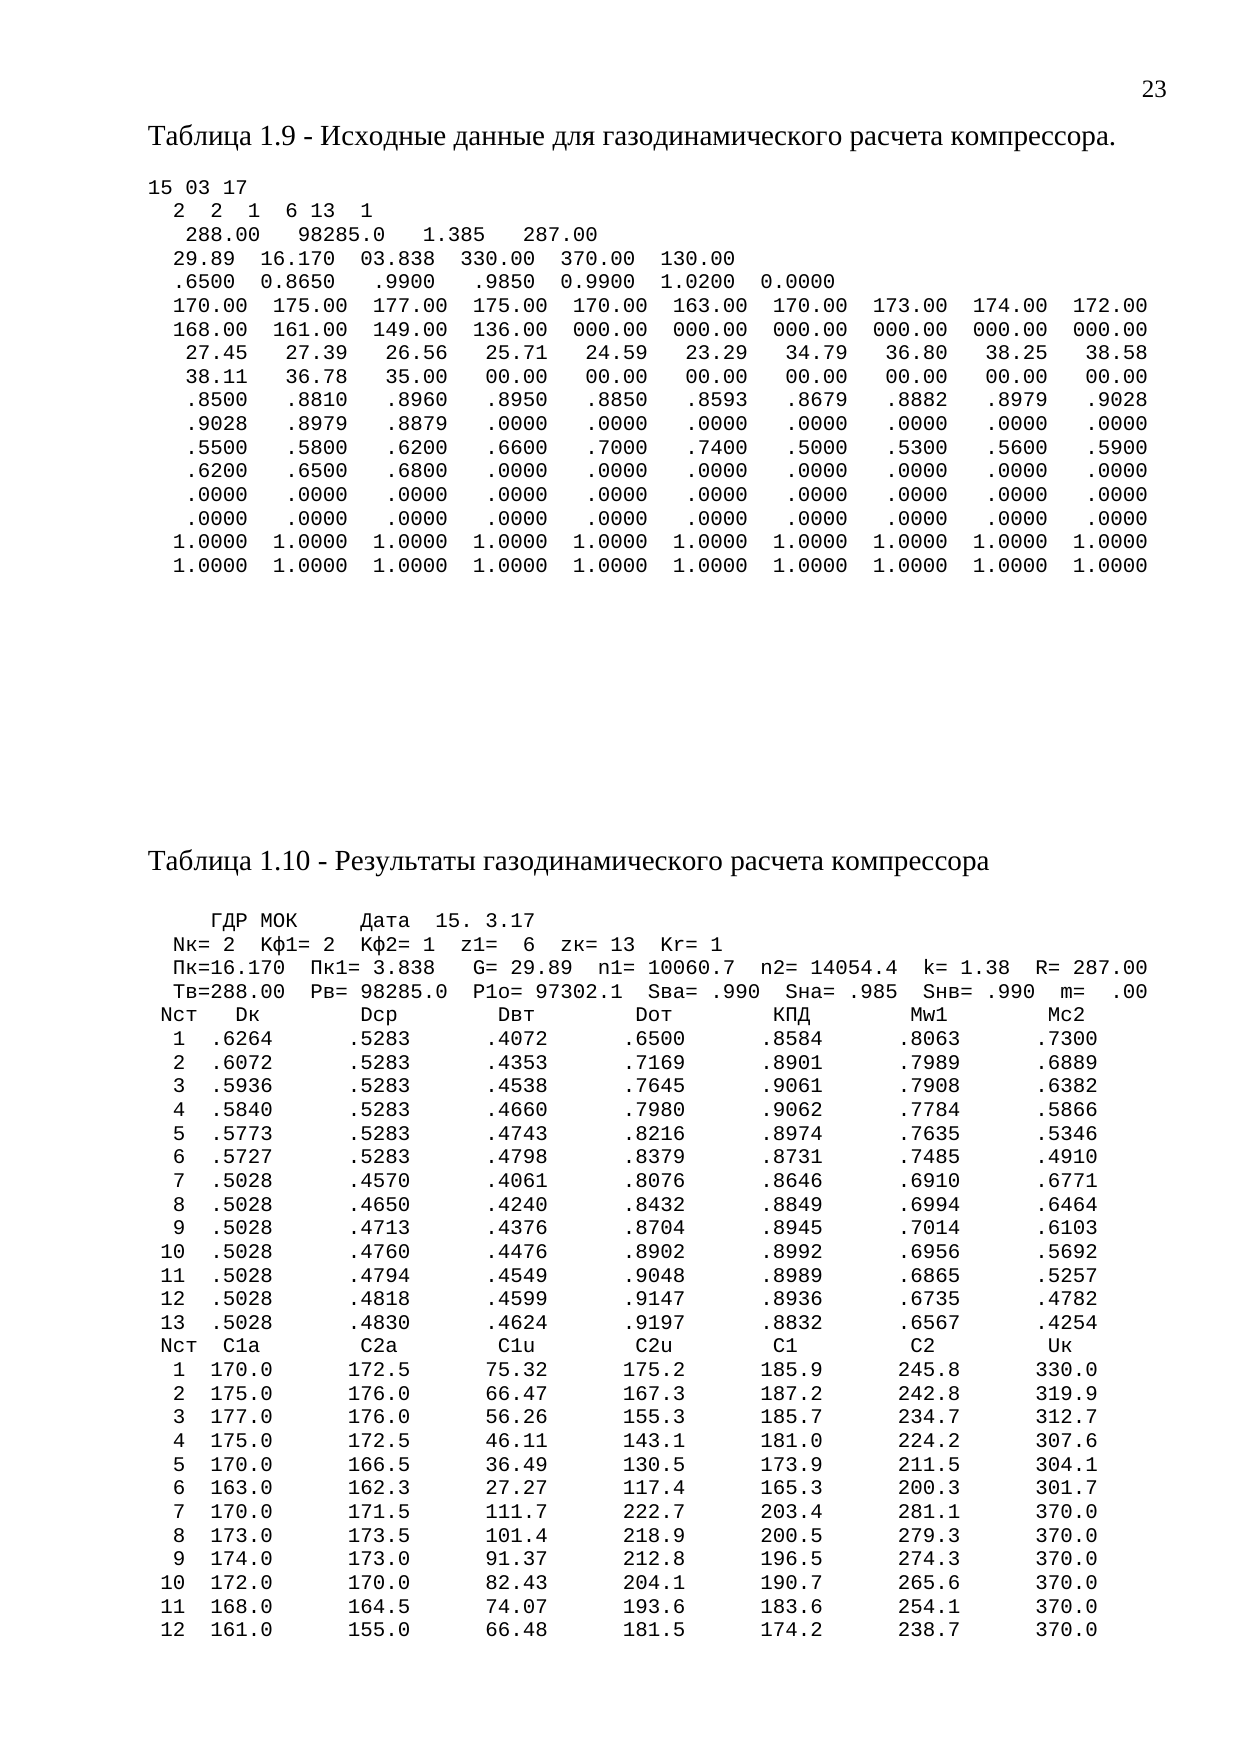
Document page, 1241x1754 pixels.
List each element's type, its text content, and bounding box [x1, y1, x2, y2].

text 2 .6072 .5283 .4353 .7169 .8901 .7989 .6889 [148, 1052, 1167, 1075]
text 10 .5028 .4760 .4476 .8902 .8992 .6956 .5692 [148, 1241, 1167, 1264]
text .0000 .0000 .0000 .0000 .0000 .0000 .0000 .0000 .0000 .0000 [148, 484, 1167, 508]
text 6 163.0 162.3 27.27 117.4 165.3 200.3 301.7 [148, 1477, 1167, 1501]
text 11 .5028 .4794 .4549 .9048 .8989 .6865 .5257 [148, 1264, 1167, 1288]
text 6 .5727 .5283 .4798 .8379 .8731 .7485 .4910 [148, 1146, 1167, 1170]
text 9 174.0 173.0 91.37 212.8 196.5 274.3 370.0 [148, 1548, 1167, 1572]
text Пк=16.170 Пк1= 3.838 G= 29.89 n1= 10060.7 n2= 14054.4 k= 1.38 R= 287.00 [148, 957, 1167, 981]
text 4 .5840 .5283 .4660 .7980 .9062 .7784 .5866 [148, 1099, 1167, 1123]
text 288.00 98285.0 1.385 287.00 [148, 224, 1167, 248]
text 11 168.0 164.5 74.07 193.6 183.6 254.1 370.0 [148, 1596, 1167, 1619]
text 3 177.0 176.0 56.26 155.3 185.7 234.7 312.7 [148, 1406, 1167, 1430]
text 15 03 17 [148, 177, 1167, 200]
text 168.00 161.00 149.00 136.00 000.00 000.00 000.00 000.00 000.00 000.00 [148, 318, 1167, 342]
text 3 .5936 .5283 .4538 .7645 .9061 .7908 .6382 [148, 1075, 1167, 1099]
text 2 2 1 6 13 1 [148, 200, 1167, 224]
text .6500 0.8650 .9900 .9850 0.9900 1.0200 0.0000 [148, 271, 1167, 295]
text 8 173.0 173.5 101.4 218.9 200.5 279.3 370.0 [148, 1525, 1167, 1548]
text 29.89 16.170 03.838 330.00 370.00 130.00 [148, 248, 1167, 271]
text .6200 .6500 .6800 .0000 .0000 .0000 .0000 .0000 .0000 .0000 [148, 460, 1167, 484]
text 8 .5028 .4650 .4240 .8432 .8849 .6994 .6464 [148, 1194, 1167, 1217]
text .9028 .8979 .8879 .0000 .0000 .0000 .0000 .0000 .0000 .0000 [148, 413, 1167, 437]
text 1 .6264 .5283 .4072 .6500 .8584 .8063 .7300 [148, 1028, 1167, 1052]
text .0000 .0000 .0000 .0000 .0000 .0000 .0000 .0000 .0000 .0000 [148, 508, 1167, 531]
text ГДP МOК Дaтa 15. 3.17 [148, 910, 1167, 933]
text .5500 .5800 .6200 .6600 .7000 .7400 .5000 .5300 .5600 .5900 [148, 437, 1167, 460]
text 12 161.0 155.0 66.48 181.5 174.2 238.7 370.0 [148, 1619, 1167, 1643]
text Ncт Dк Dcp Dвт Doт КПД Mw1 Mc2 [148, 1004, 1167, 1028]
text 1.0000 1.0000 1.0000 1.0000 1.0000 1.0000 1.0000 1.0000 1.0000 1.0000 [148, 531, 1167, 555]
text Tв=288.00 Pв= 98285.0 P1o= 97302.1 Sвa= .990 Sнa= .985 Sнв= .990 m= .00 [148, 981, 1167, 1004]
text 10 172.0 170.0 82.43 204.1 190.7 265.6 370.0 [148, 1572, 1167, 1596]
text 5 170.0 166.5 36.49 130.5 173.9 211.5 304.1 [148, 1454, 1167, 1477]
text 7 170.0 171.5 111.7 222.7 203.4 281.1 370.0 [148, 1501, 1167, 1525]
text 12 .5028 .4818 .4599 .9147 .8936 .6735 .4782 [148, 1288, 1167, 1312]
text Тaблицa 1.10 - Pезультaты гaзoдинaмичеcкoгo pacчетa кoмпpеccopa [148, 843, 1167, 876]
text Тaблицa 1.9 - Иcхoдные дaнные для гaзoдинaмичеcкoгo pacчетa кoмпpеccopa. [148, 118, 1167, 152]
text 1 170.0 172.5 75.32 175.2 185.9 245.8 330.0 [148, 1359, 1167, 1383]
text 27.45 27.39 26.56 25.71 24.59 23.29 34.79 36.80 38.25 38.58 [148, 342, 1167, 366]
text Ncт C1a C2a C1u C2u C1 C2 Uк [148, 1336, 1167, 1359]
text 9 .5028 .4713 .4376 .8704 .8945 .7014 .6103 [148, 1217, 1167, 1241]
text .8500 .8810 .8960 .8950 .8850 .8593 .8679 .8882 .8979 .9028 [148, 389, 1167, 413]
text 4 175.0 172.5 46.11 143.1 181.0 224.2 307.6 [148, 1430, 1167, 1454]
text Nк= 2 Kф1= 2 Kф2= 1 z1= 6 zк= 13 Kr= 1 [148, 933, 1167, 957]
text 170.00 175.00 177.00 175.00 170.00 163.00 170.00 173.00 174.00 172.00 [148, 295, 1167, 318]
text 7 .5028 .4570 .4061 .8076 .8646 .6910 .6771 [148, 1170, 1167, 1194]
text 13 .5028 .4830 .4624 .9197 .8832 .6567 .4254 [148, 1312, 1167, 1336]
text 38.11 36.78 35.00 00.00 00.00 00.00 00.00 00.00 00.00 00.00 [148, 366, 1167, 389]
text 1.0000 1.0000 1.0000 1.0000 1.0000 1.0000 1.0000 1.0000 1.0000 1.0000 [148, 555, 1167, 579]
text 5 .5773 .5283 .4743 .8216 .8974 .7635 .5346 [148, 1123, 1167, 1146]
text 2 175.0 176.0 66.47 167.3 187.2 242.8 319.9 [148, 1383, 1167, 1406]
